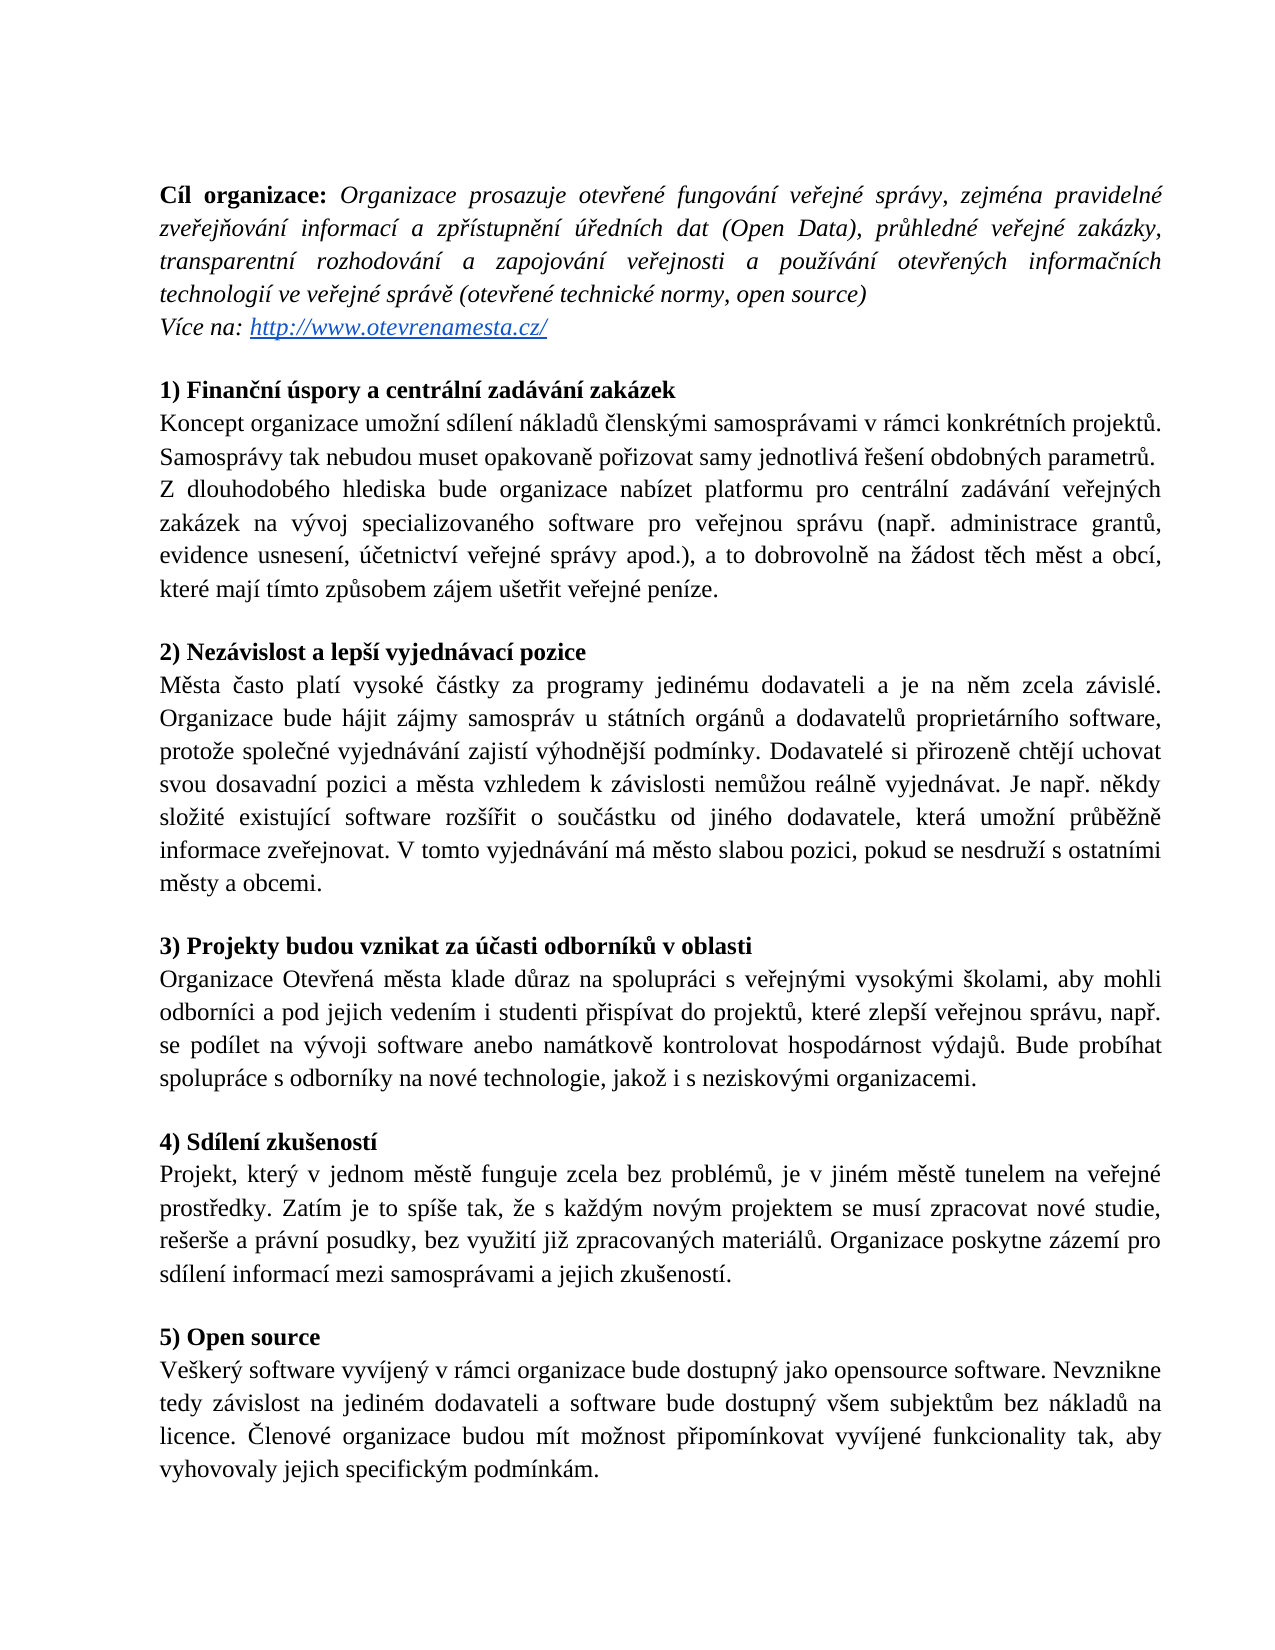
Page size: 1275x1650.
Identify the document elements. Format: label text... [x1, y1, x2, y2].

text 1) Finanční úspory a centrální zadávání zakázek [159, 376, 1162, 404]
text Veškerý software vyvíjený v rámci organizace bude dostupný jako opensource software. Nevznikne tedy závislost na jediném dodavateli a software bude dostupný všem subjektům bez nákladů na licence. Členové organizace budou mít možnost připomínkovat vyvíjené funkcionality tak, aby vyhovovaly jejich specifickým podmínkám. [159, 1355, 1162, 1483]
text Z dlouhodobého hlediska bude organizace nabízet platformu pro centrální zadávání veřejných zakázek na vývoj specializovaného software pro veřejnou správu (např. administrace grantů, evidence usnesení, účetnictví veřejné správy apod.), a to dobrovolně na žádost těch měst a obcí, které mají tímto způsobem zájem ušetřit veřejné peníze. [159, 474, 1162, 602]
text Více na: http://www.otevrenamesta.cz/ [159, 312, 1162, 341]
text 4) Sdílení zkušeností [159, 1127, 1162, 1155]
text Organizace Otevřená města klade důraz na spolupráci s veřejnými vysokými školami, aby mohli odborníci a pod jejich vedením i studenti přispívat do projektů, které zlepší veřejnou správu, např. se podílet na vývoji software anebo namátkově kontrolovat hospodárnost výdajů. Bude probíhat spolupráce s odborníky na nové technologie, jakož i s neziskovými organizacemi. [159, 964, 1162, 1092]
text Cíl organizace: Organizace prosazuje otevřené fungování veřejné správy, zejména pravidelné zveřejňování informací a zpřístupnění úředních dat (Open Data), průhledné veřejné zakázky, transparentní rozhodování a zapojování veřejnosti a používání otevřených informačních technologií ve veřejné správě (otevřené technické normy, open source) [159, 180, 1162, 308]
text 2) Nezávislost a lepší vyjednávací pozice [159, 637, 1162, 666]
text 3) Projekty budou vznikat za účasti odborníků v oblasti [159, 931, 1162, 960]
text Projekt, který v jednom městě funguje zcela bez problémů, je v jiném městě tunelem na veřejné prostředky. Zatím je to spíše tak, že s každým novým projektem se musí zpracovat nové studie, rešerše a právní posudky, bez využití již zpracovaných materiálů. Organizace poskytne zázemí pro sdílení informací mezi samosprávami a jejich zkušeností. [159, 1159, 1162, 1287]
text 5) Open source [159, 1322, 1162, 1351]
text Koncept organizace umožní sdílení nákladů členskými samosprávami v rámci konkrétních projektů. Samosprávy tak nebudou muset opakovaně pořizovat samy jednotlivá řešení obdobných parametrů. [159, 408, 1162, 470]
text Města často platí vysoké částky za programy jedinému dodavateli a je na něm zcela závislé. Organizace bude hájit zájmy samospráv u státních orgánů a dodavatelů proprietárního software, protože společné vyjednávání zajistí výhodnější podmínky. Dodavatelé si přirozeně chtějí uchovat svou dosavadní pozici a města vzhledem k závislosti nemůžou reálně vyjednávat. Je např. někdy složité existující software rozšířit o součástku od jiného dodavatele, která umožní průběžně informace zveřejnovat. V tomto vyjednávání má město slabou pozici, pokud se nesdruží s ostatními městy a obcemi. [159, 670, 1162, 897]
